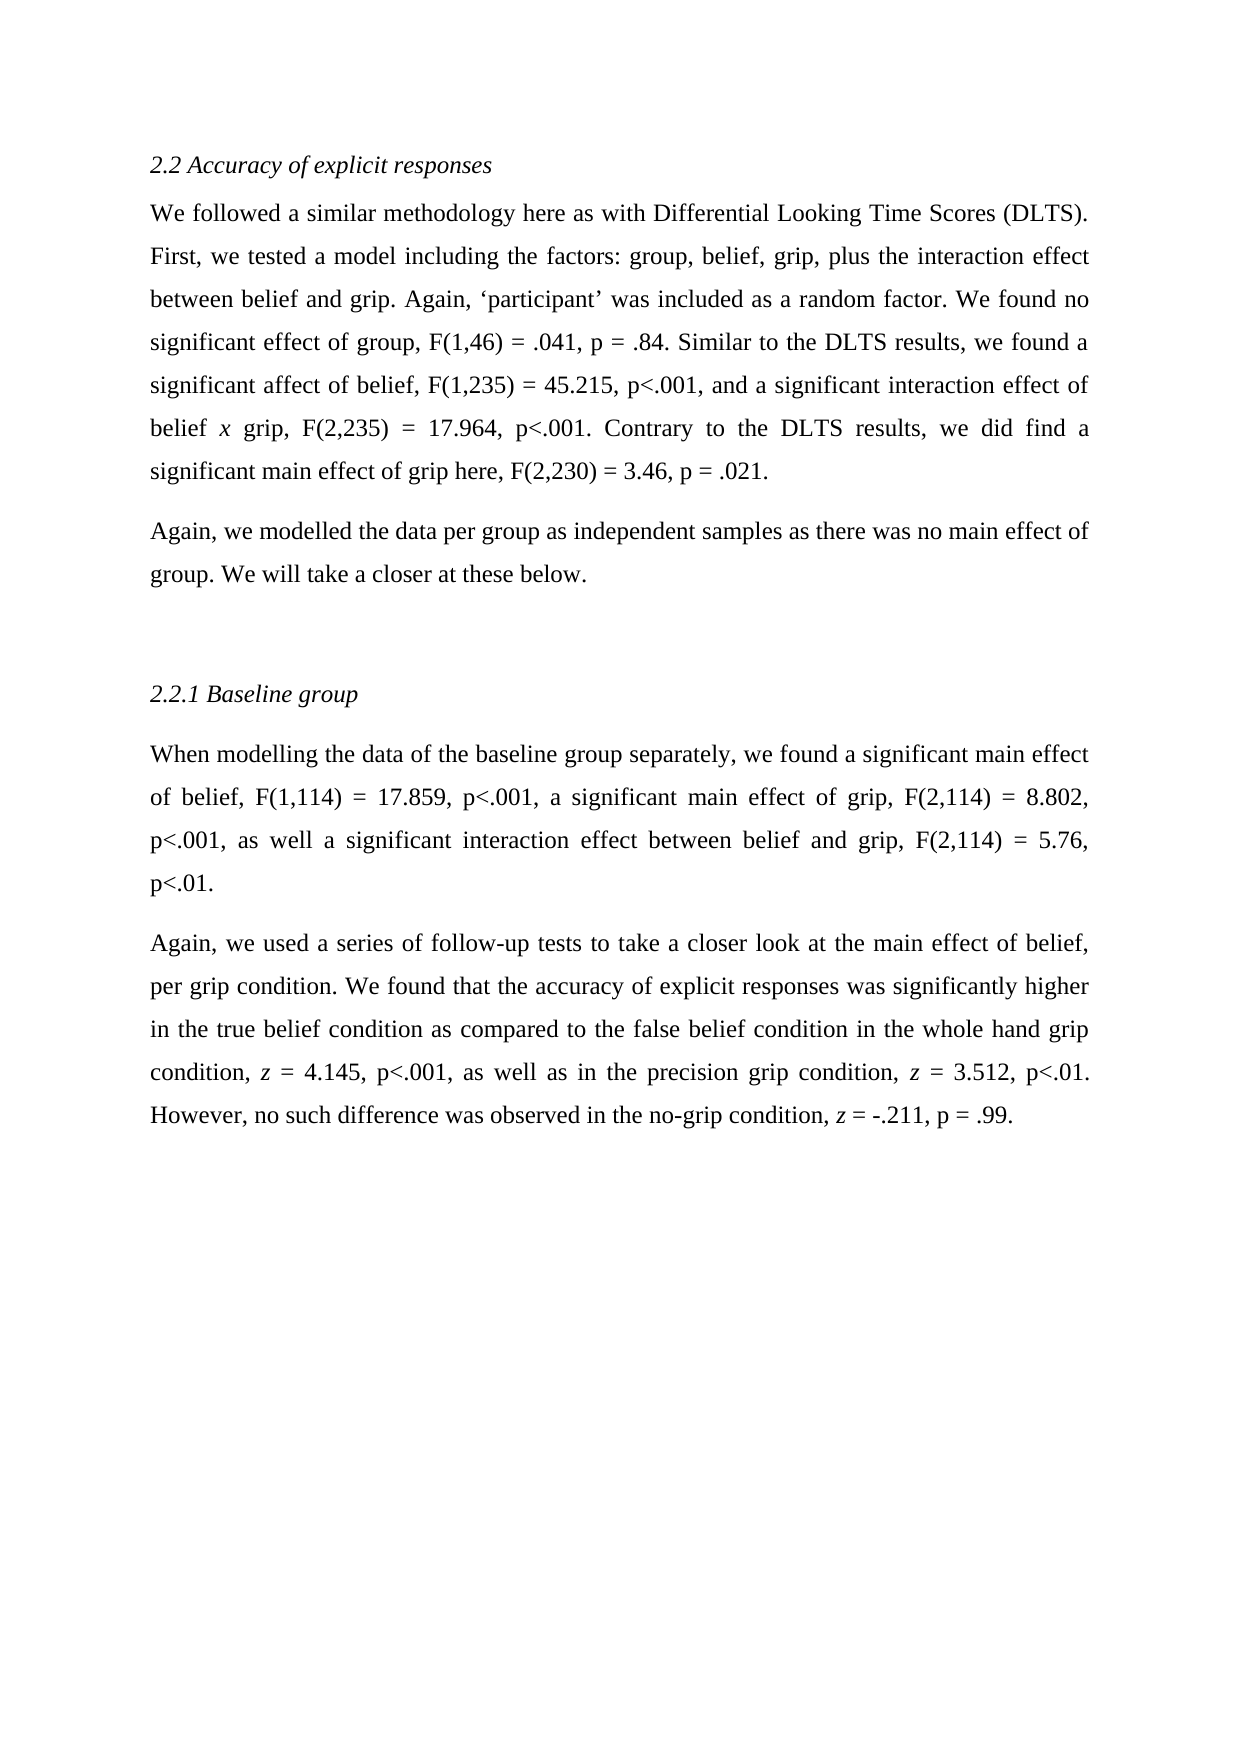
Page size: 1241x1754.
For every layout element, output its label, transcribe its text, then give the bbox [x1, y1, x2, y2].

text 2.2.1 Baseline group [150, 679, 1090, 708]
text We followed a similar methodology here as with Differential Looking Time Scores (DLTS). First, we tested a model including the factors: group, belief, grip, plus the interaction effect between belief and grip. Again, ‘participant’ was included as a random factor. We found no significant effect of group, F(1,46) = .041, p = .84. Similar to the DLTS results, we found a significant affect of belief, F(1,235) = 45.215, p<.001, and a significant interaction effect of belief x grip, F(2,235) = 17.964, p<.001. Contrary to the DLTS results, we did find a significant main effect of grip here, F(2,230) = 3.46, p = .021. [150, 198, 1090, 485]
text Again, we used a series of follow-up tests to take a closer look at the main effect of belief, per grip condition. We found that the accuracy of explicit responses was significantly higher in the true belief condition as compared to the false belief condition in the whole hand grip condition, z = 4.145, p<.001, as well as in the precision grip condition, z = 3.512, p<.01. However, no such difference was observed in the no-grip condition, z = -.211, p = .99. [150, 928, 1090, 1129]
text When modelling the data of the baseline group separately, we found a significant main effect of belief, F(1,114) = 17.859, p<.001, a significant main effect of grip, F(2,114) = 8.802, p<.001, as well a significant interaction effect between belief and grip, F(2,114) = 5.76, p<.01. [150, 739, 1090, 897]
text Again, we modelled the data per group as independent samples as there was no main effect of group. We will take a closer at these below. [150, 516, 1090, 588]
text 2.2 Accuracy of explicit responses [150, 150, 1090, 179]
